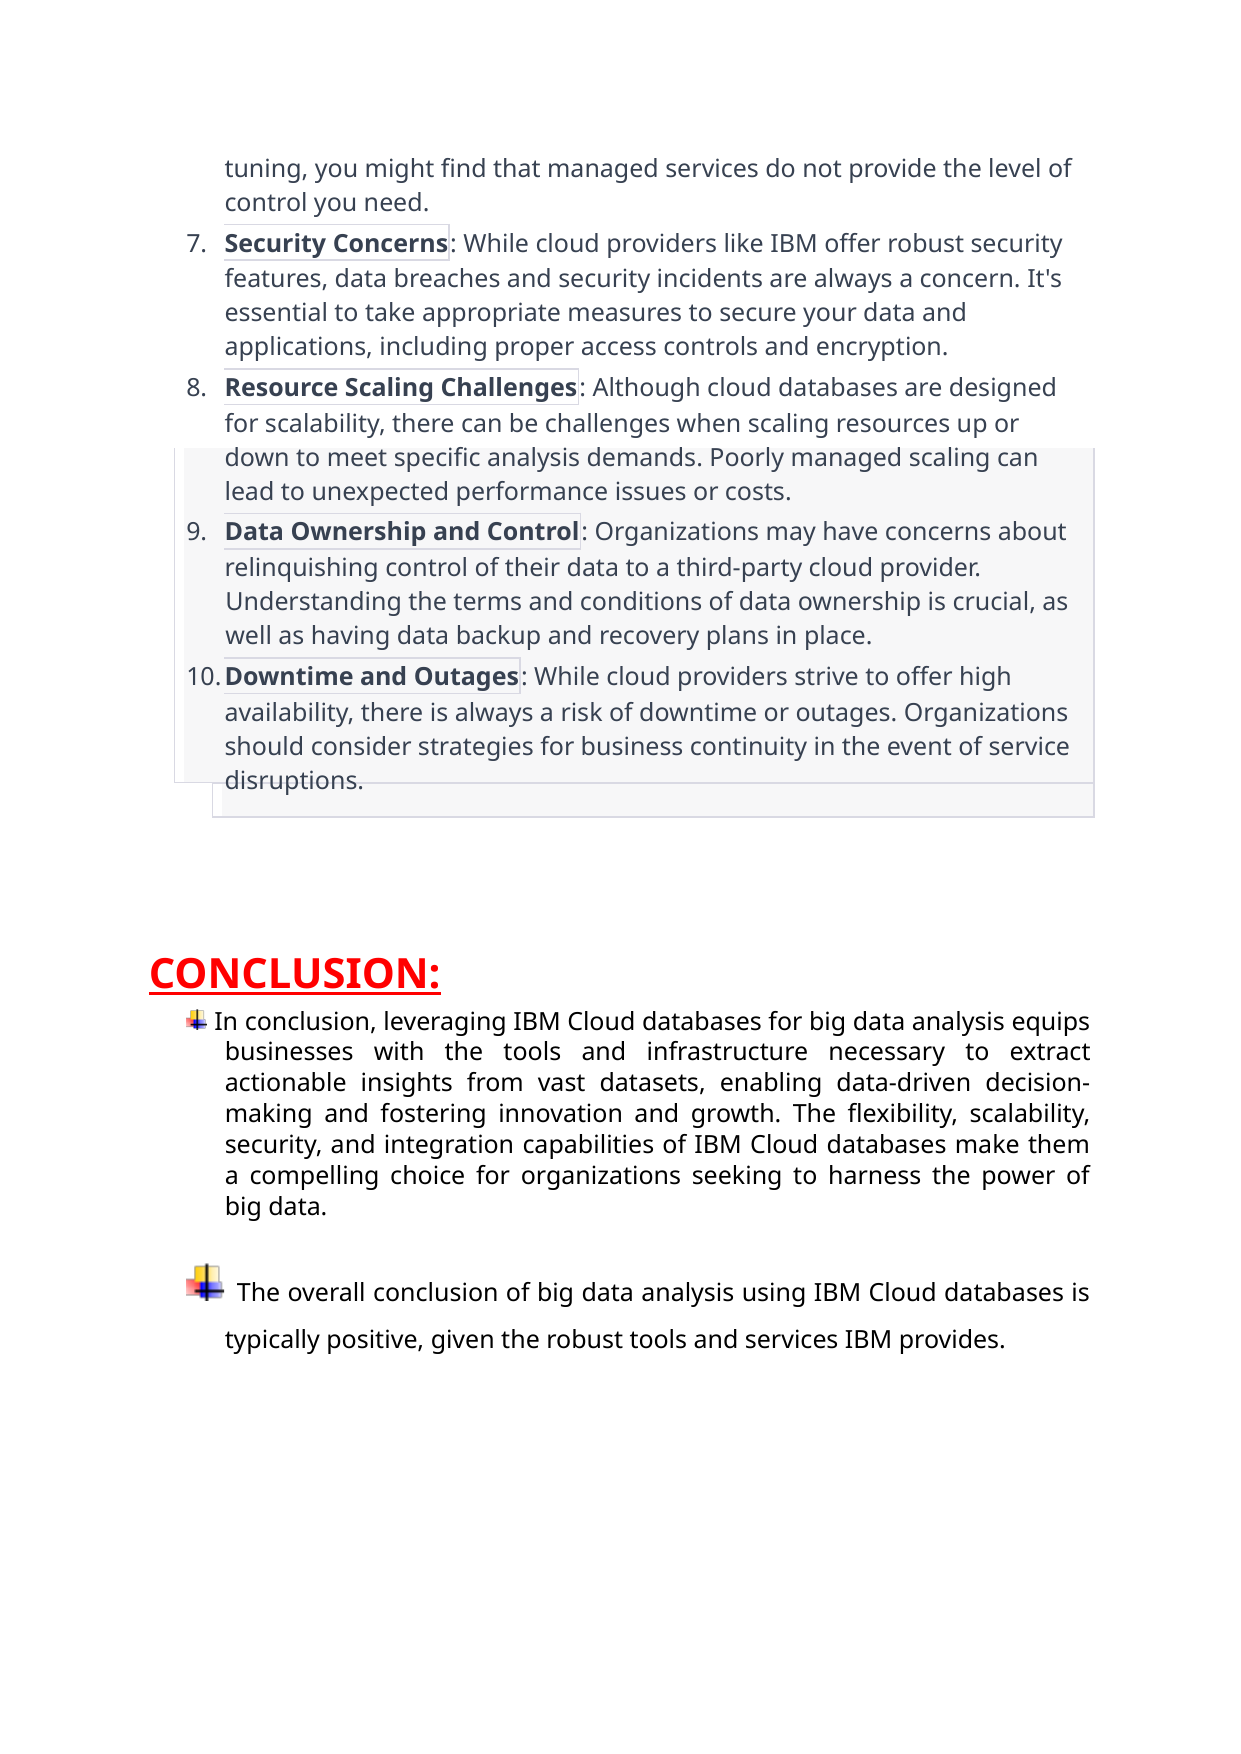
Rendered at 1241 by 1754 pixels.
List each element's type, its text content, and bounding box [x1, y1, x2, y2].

picture [186, 1262, 225, 1301]
list Downtime and Outages: While cloud providers strive to offer high availability, there is always a risk of downtime or outages. Organizations should consider strategies for business continuity in the event of service disruptions. [186, 657, 1090, 796]
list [186, 151, 1090, 219]
list Data Ownership and Control: Organizations may have concerns about relinquishing control of their data to a third-party cloud provider. [186, 512, 1090, 584]
list Resource Scaling Challenges: Although cloud databases are designed for scalability, there can be challenges when scaling resources up or down to meet specific analysis demands. Poorly managed scaling can lead to unexpected performance issues or costs. [186, 368, 1090, 507]
text Understanding the terms and conditions of data ownership is crucial, as well as having data backup and recovery plans in place. [225, 584, 1090, 652]
text CONCLUSION: [148, 944, 1090, 1001]
text In conclusion, leveraging IBM Cloud databases for big data analysis equips businesses with the tools and infrastructure necessary to extract actionable insights from vast datasets, enabling data-driven decision-making and fostering innovation and growth. The flexibility, scalability, security, and integration capabilities of IBM Cloud databases make them a compelling choice for organizations seeking to harness the power of big data. [186, 1005, 1091, 1222]
picture [186, 1008, 207, 1030]
text The overall conclusion of big data analysis using IBM Cloud databases is typically positive, given the robust tools and services IBM provides. [186, 1268, 1091, 1361]
list Security Concerns: While cloud providers like IBM offer robust security features, data breaches and security incidents are always a concern. It's essential to take appropriate measures to secure your data and applications, including proper access controls and encryption. [186, 224, 1090, 363]
